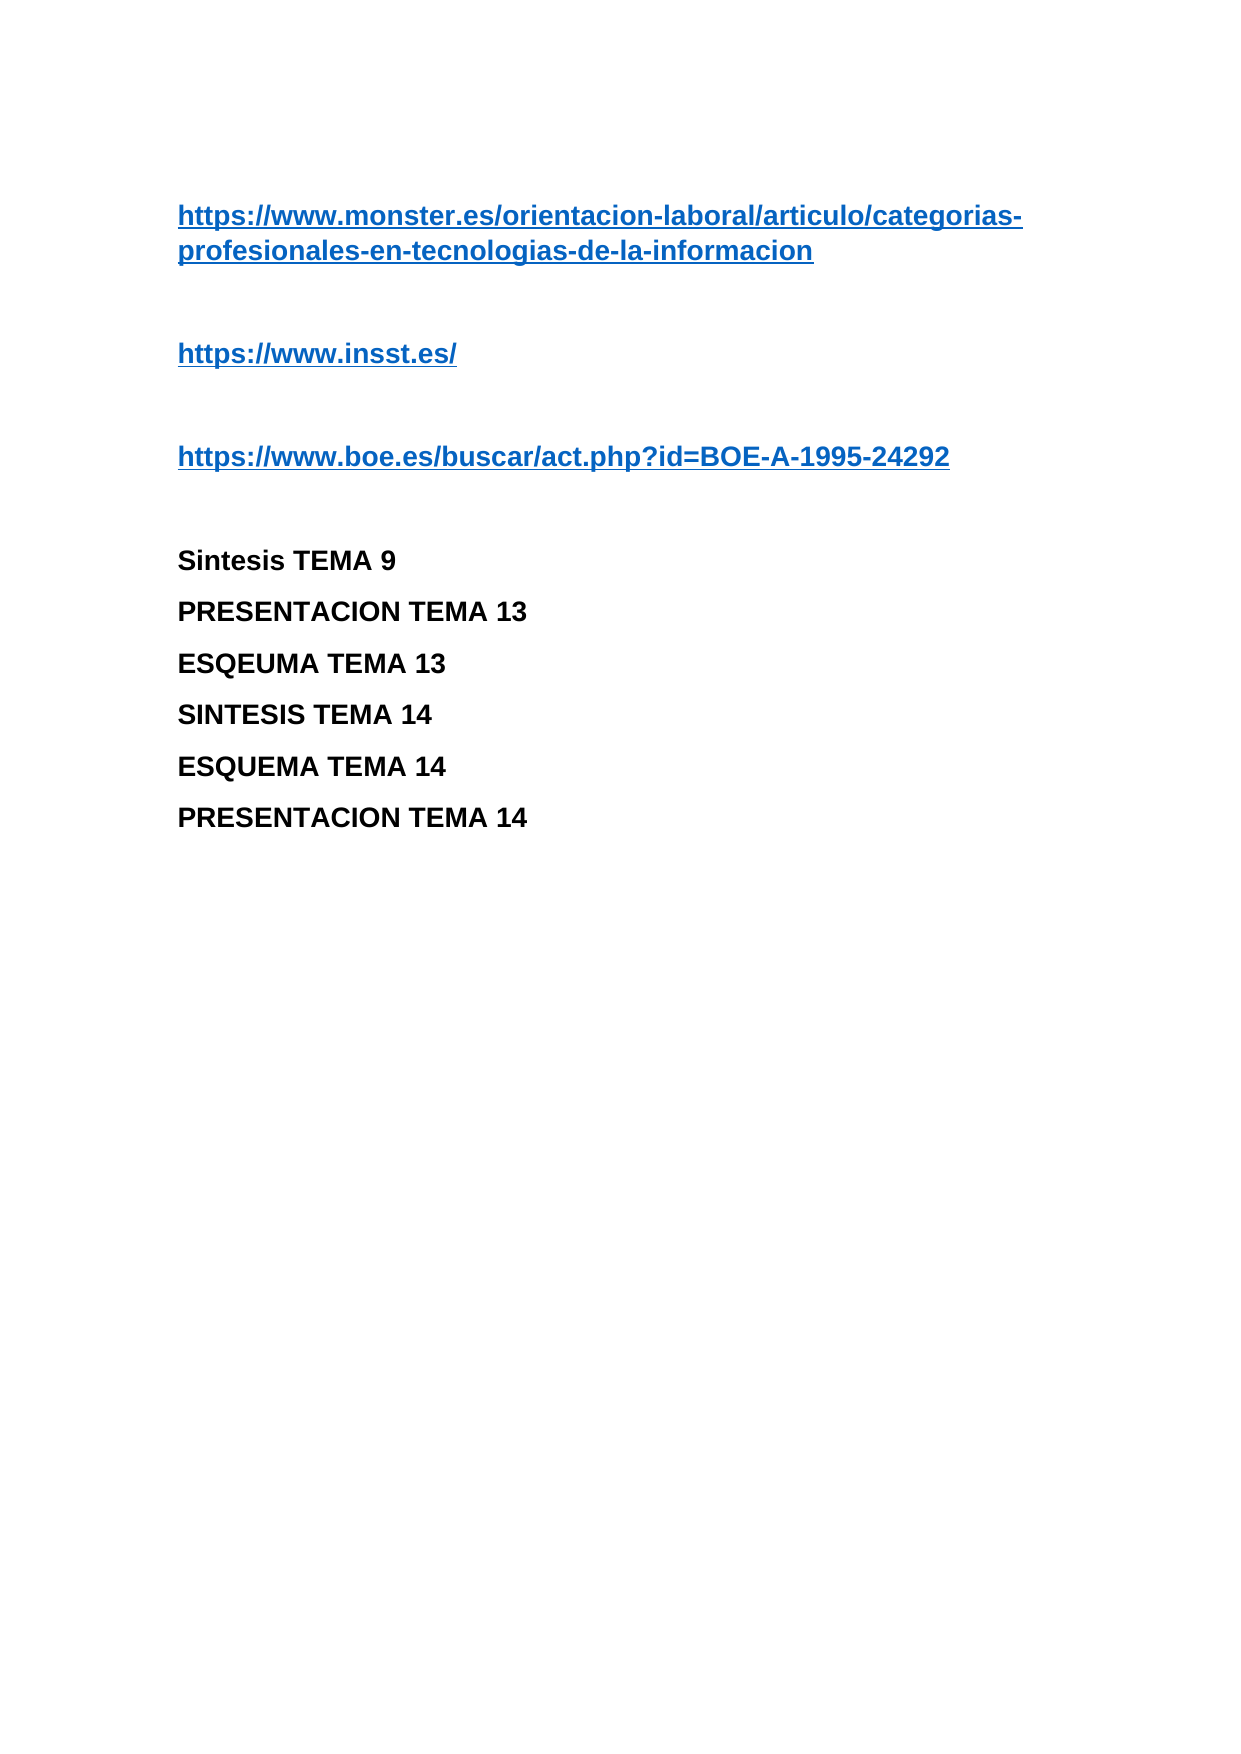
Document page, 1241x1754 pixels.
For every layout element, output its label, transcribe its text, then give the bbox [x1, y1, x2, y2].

text https://www.monster.es/orientacion-laboral/articulo/categorias-profesionales-en-tecnologias-de-la-informacion [177, 199, 1063, 266]
text Sintesis TEMA 9 [177, 543, 1063, 576]
text https://www.boe.es/buscar/act.php?id=BOE-A-1995-24292 [177, 440, 1063, 473]
text ESQEUMA TEMA 13 [177, 647, 1063, 679]
text PRESENTACION TEMA 13 [177, 595, 1063, 627]
text SINTESIS TEMA 14 [177, 698, 1063, 731]
text PRESENTACION TEMA 14 [177, 801, 1063, 834]
text ESQUEMA TEMA 14 [177, 750, 1063, 782]
text https://www.insst.es/ [177, 337, 1063, 369]
